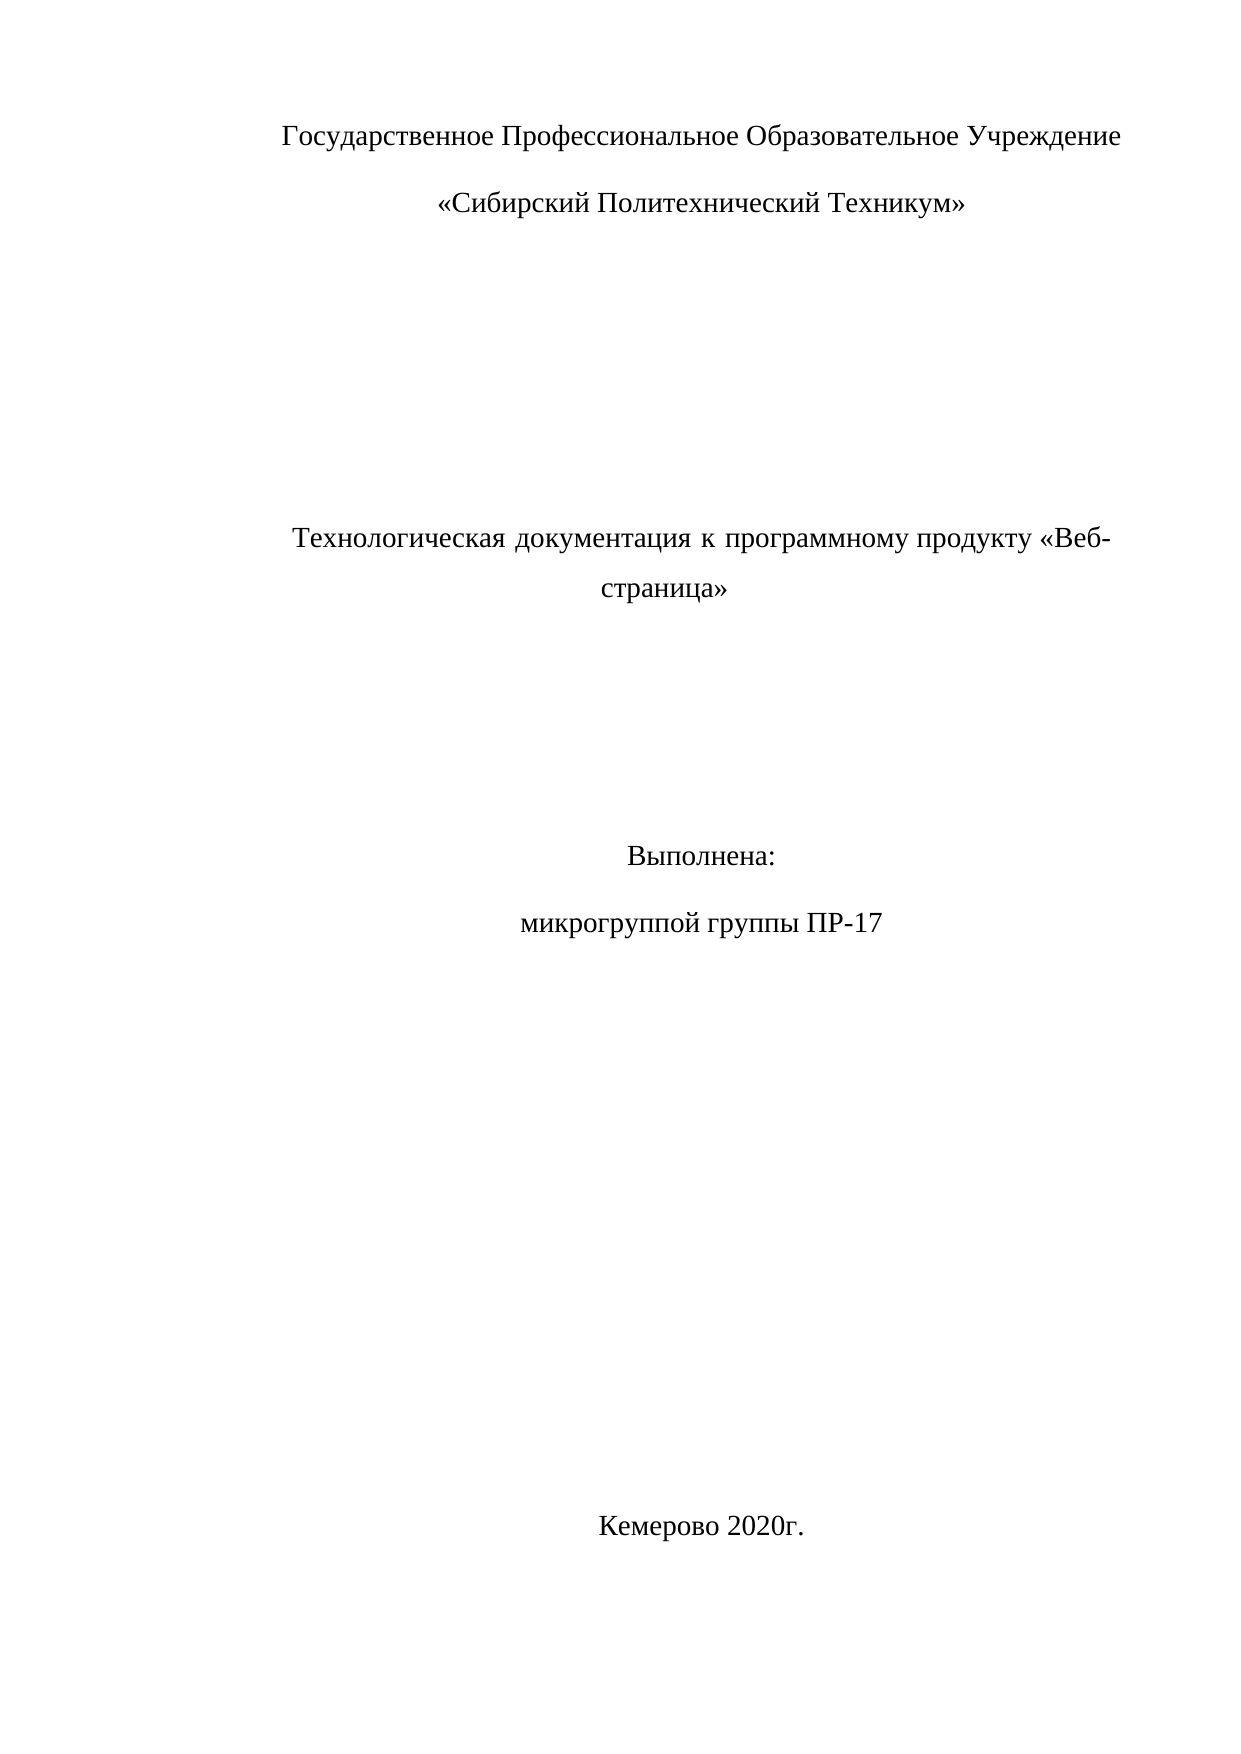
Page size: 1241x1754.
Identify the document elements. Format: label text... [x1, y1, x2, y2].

text Кемерово 2020г. [177, 1508, 1152, 1542]
text Государственное Профессиональное Образовательное Учреждение [177, 118, 1152, 152]
text микрогруппой группы ПР-17 [177, 905, 1152, 939]
text Технологическая документация к программному продукту «Веб-страница» [177, 520, 1152, 604]
text «Сибирский Политехнический Техникум» [177, 185, 1152, 219]
text Выполнена: [177, 838, 1152, 872]
